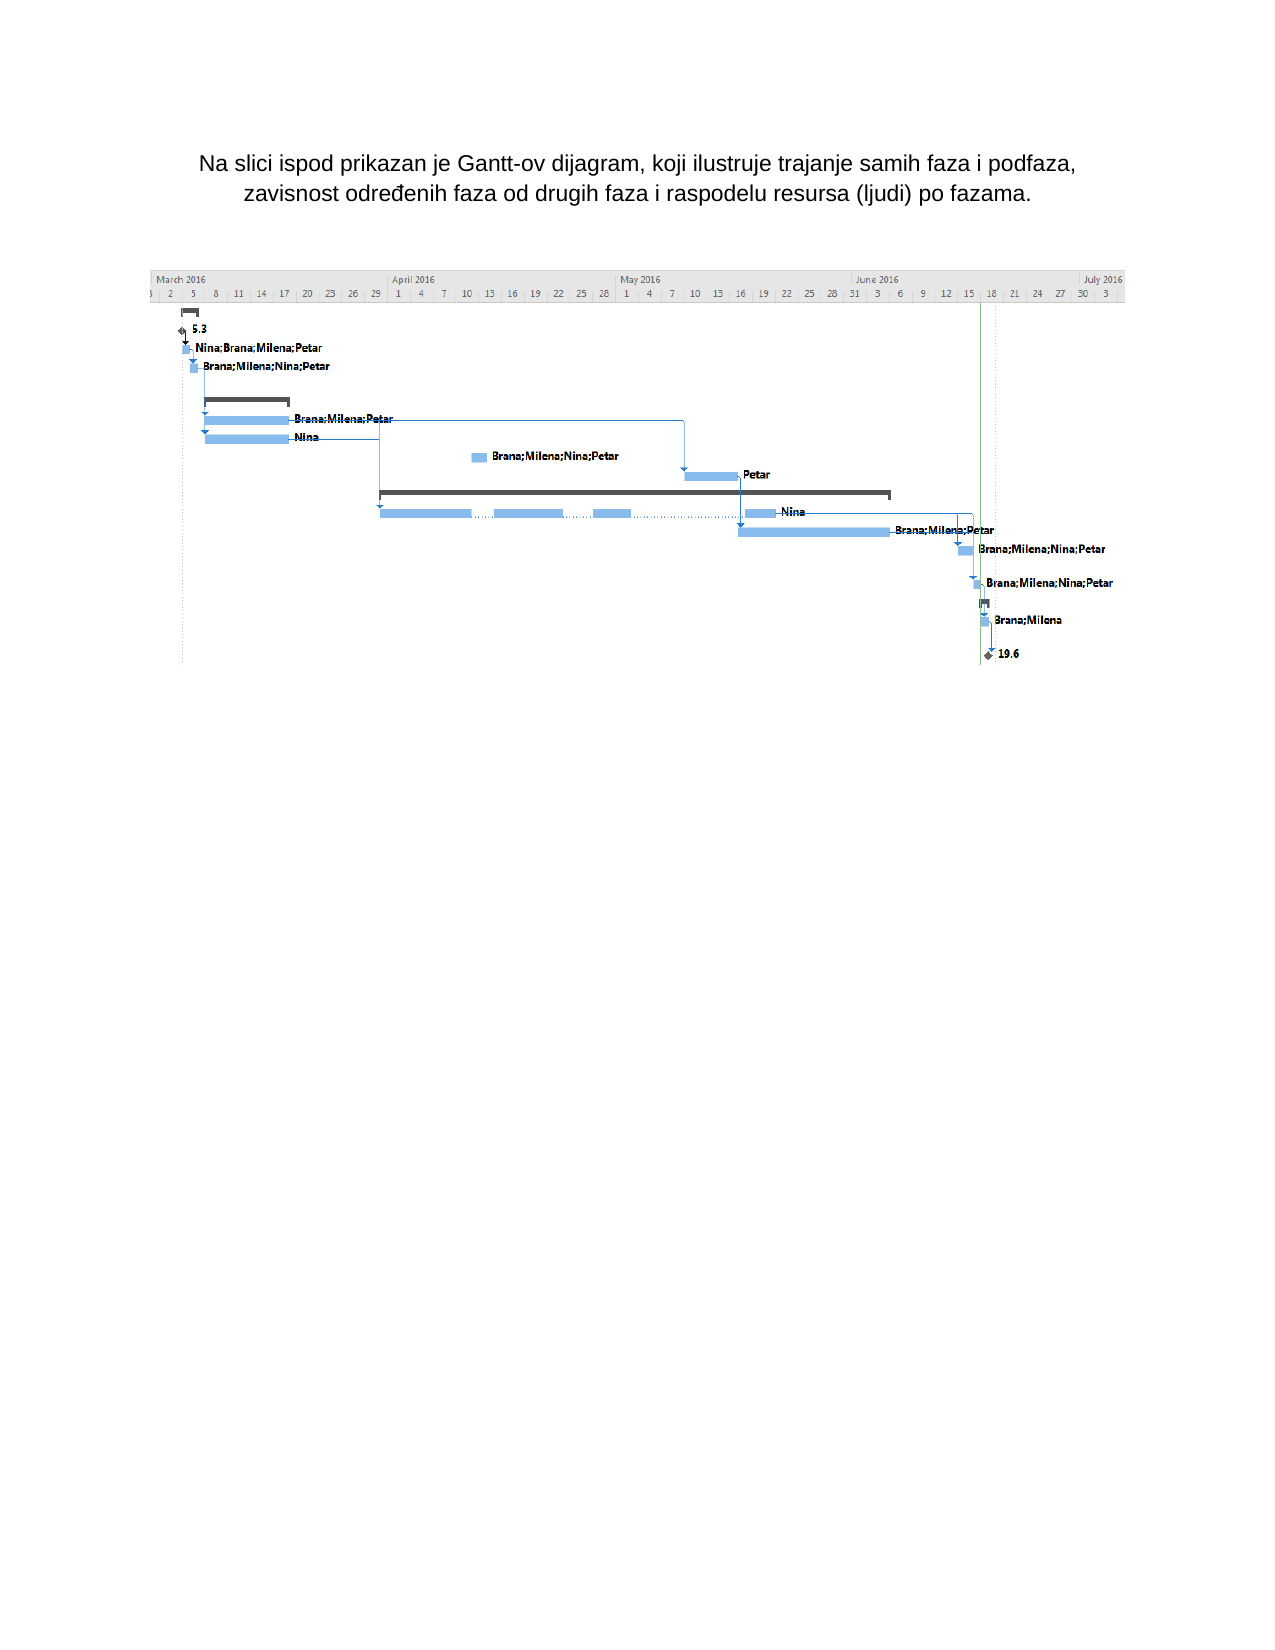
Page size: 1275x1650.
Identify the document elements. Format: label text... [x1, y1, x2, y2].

picture [150, 270, 1125, 665]
text Na slici ispod prikazan je Gantt-ov dijagram, koji ilustruje trajanje samih faza i podfaza, zavisnost određenih faza od drugih faza i raspodelu resursa (ljudi) po fazama. [150, 150, 1125, 207]
